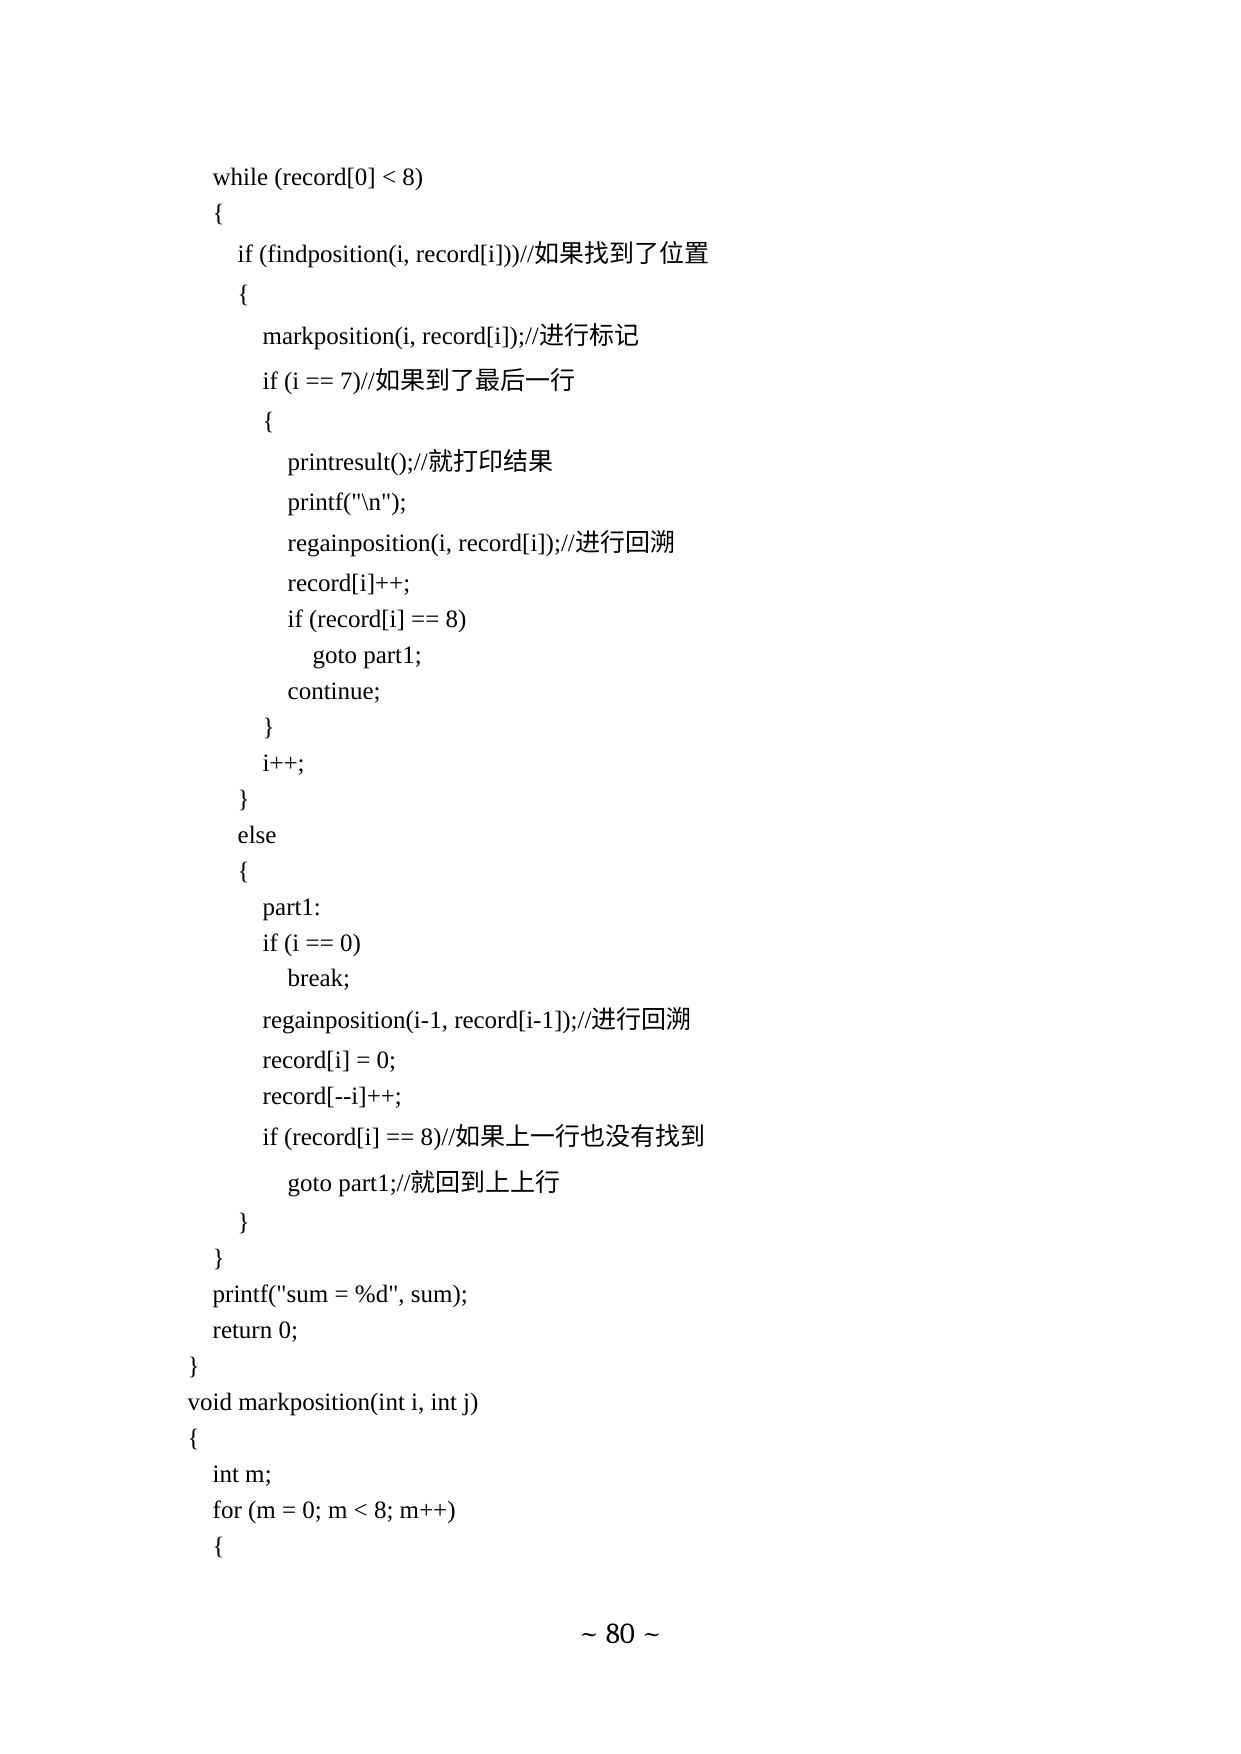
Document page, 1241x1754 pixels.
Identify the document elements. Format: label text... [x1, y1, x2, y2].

text if (i == 7)//如果到了最后一行 [187, 360, 1053, 397]
text else [187, 820, 1053, 848]
text printresult();//就打印结果 [187, 442, 1053, 478]
text { [187, 198, 1053, 227]
text i++; [187, 748, 1053, 777]
text { [187, 856, 1053, 884]
text record[i] = 0; [187, 1045, 1053, 1073]
text } [187, 784, 1053, 813]
text } [187, 712, 1053, 741]
text regainposition(i, record[i]);//进行回溯 [187, 523, 1053, 559]
text while (record[0] < 8) [187, 162, 1053, 191]
text regainposition(i-1, record[i-1]);//进行回溯 [187, 999, 1053, 1036]
text { [187, 279, 1053, 308]
text } [187, 1207, 1053, 1236]
text return 0; [187, 1315, 1053, 1344]
text continue; [187, 676, 1053, 705]
text if (i == 0) [187, 928, 1053, 956]
text markposition(i, record[i]);//进行标记 [187, 315, 1053, 351]
text for (m = 0; m < 8; m++) [187, 1495, 1053, 1523]
text goto part1; [187, 640, 1053, 669]
text if (findposition(i, record[i]))//如果找到了位置 [187, 234, 1053, 270]
text { [187, 406, 1053, 434]
text if (record[i] == 8) [187, 604, 1053, 633]
text goto part1;//就回到上上行 [187, 1162, 1053, 1198]
text { [187, 1531, 1053, 1559]
text if (record[i] == 8)//如果上一行也没有找到 [187, 1117, 1053, 1153]
text } [187, 1243, 1053, 1272]
text printf("\n"); [187, 487, 1053, 516]
text record[--i]++; [187, 1081, 1053, 1109]
text { [187, 1423, 1053, 1452]
text void markposition(int i, int j) [187, 1387, 1053, 1416]
text break; [187, 963, 1053, 992]
text printf("sum = %d", sum); [187, 1279, 1053, 1308]
text } [187, 1351, 1053, 1380]
text part1: [187, 892, 1053, 920]
text record[i]++; [187, 568, 1053, 597]
text int m; [187, 1459, 1053, 1488]
